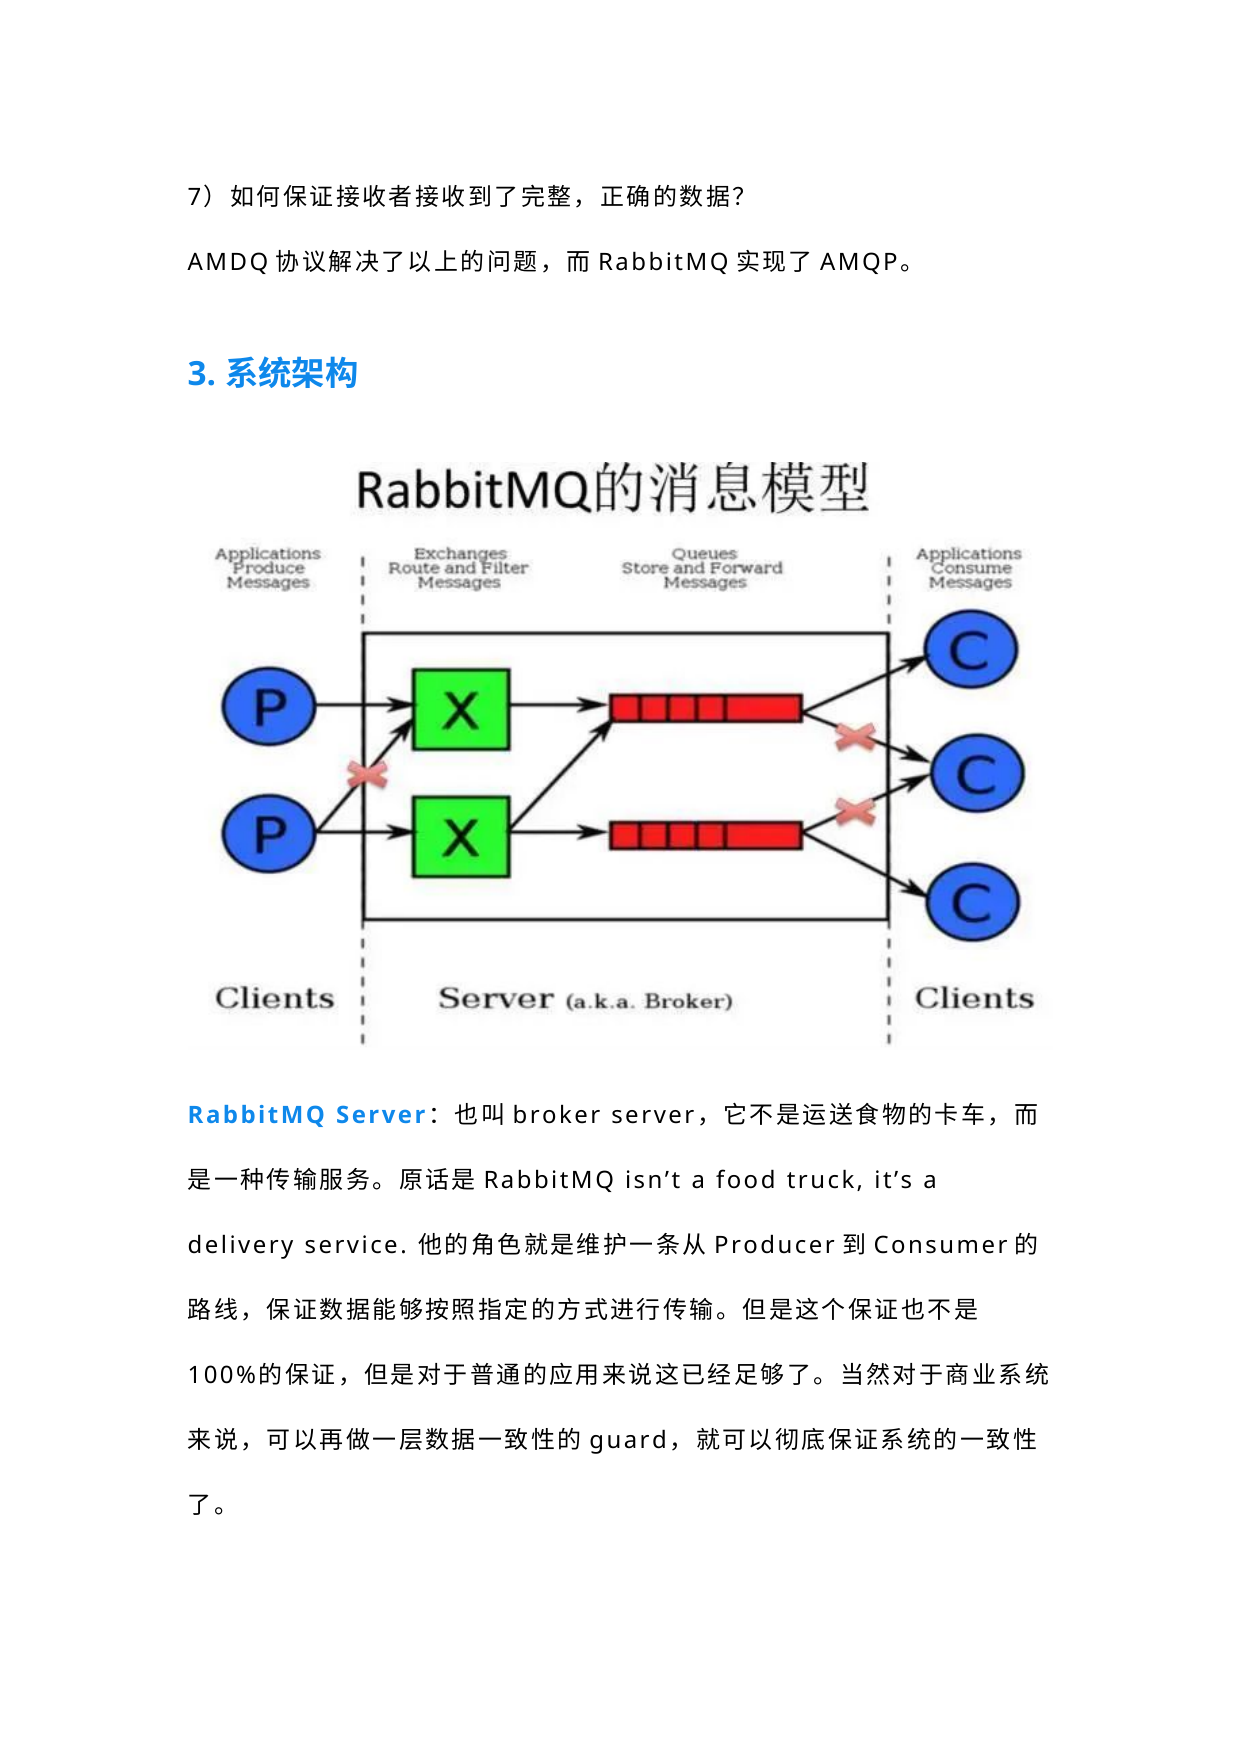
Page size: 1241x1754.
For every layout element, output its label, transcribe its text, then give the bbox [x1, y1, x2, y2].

text 7）如何保证接收者接收到了完整，正确的数据？ [187, 162, 1053, 227]
subtitle 3. 系统架构 [187, 339, 1053, 404]
text RabbitMQ Server：也叫broker server，它不是运送食物的卡车，而是一种传输服务。原话是RabbitMQ isn’t a food truck, it’s a delivery service. 他的角色就是维护一条从Producer到Consumer的路线，保证数据能够按照指定的方式进行传输。但是这个保证也不是100%的保证，但是对于普通的应用来说这已经足够了。当然对于商业系统来说，可以再做一层数据一致性的guard，就可以彻底保证系统的一致性了。 [187, 1080, 1053, 1535]
text AMDQ协议解决了以上的问题，而RabbitMQ实现了AMQP。 [187, 227, 1053, 292]
picture [187, 462, 1053, 1050]
